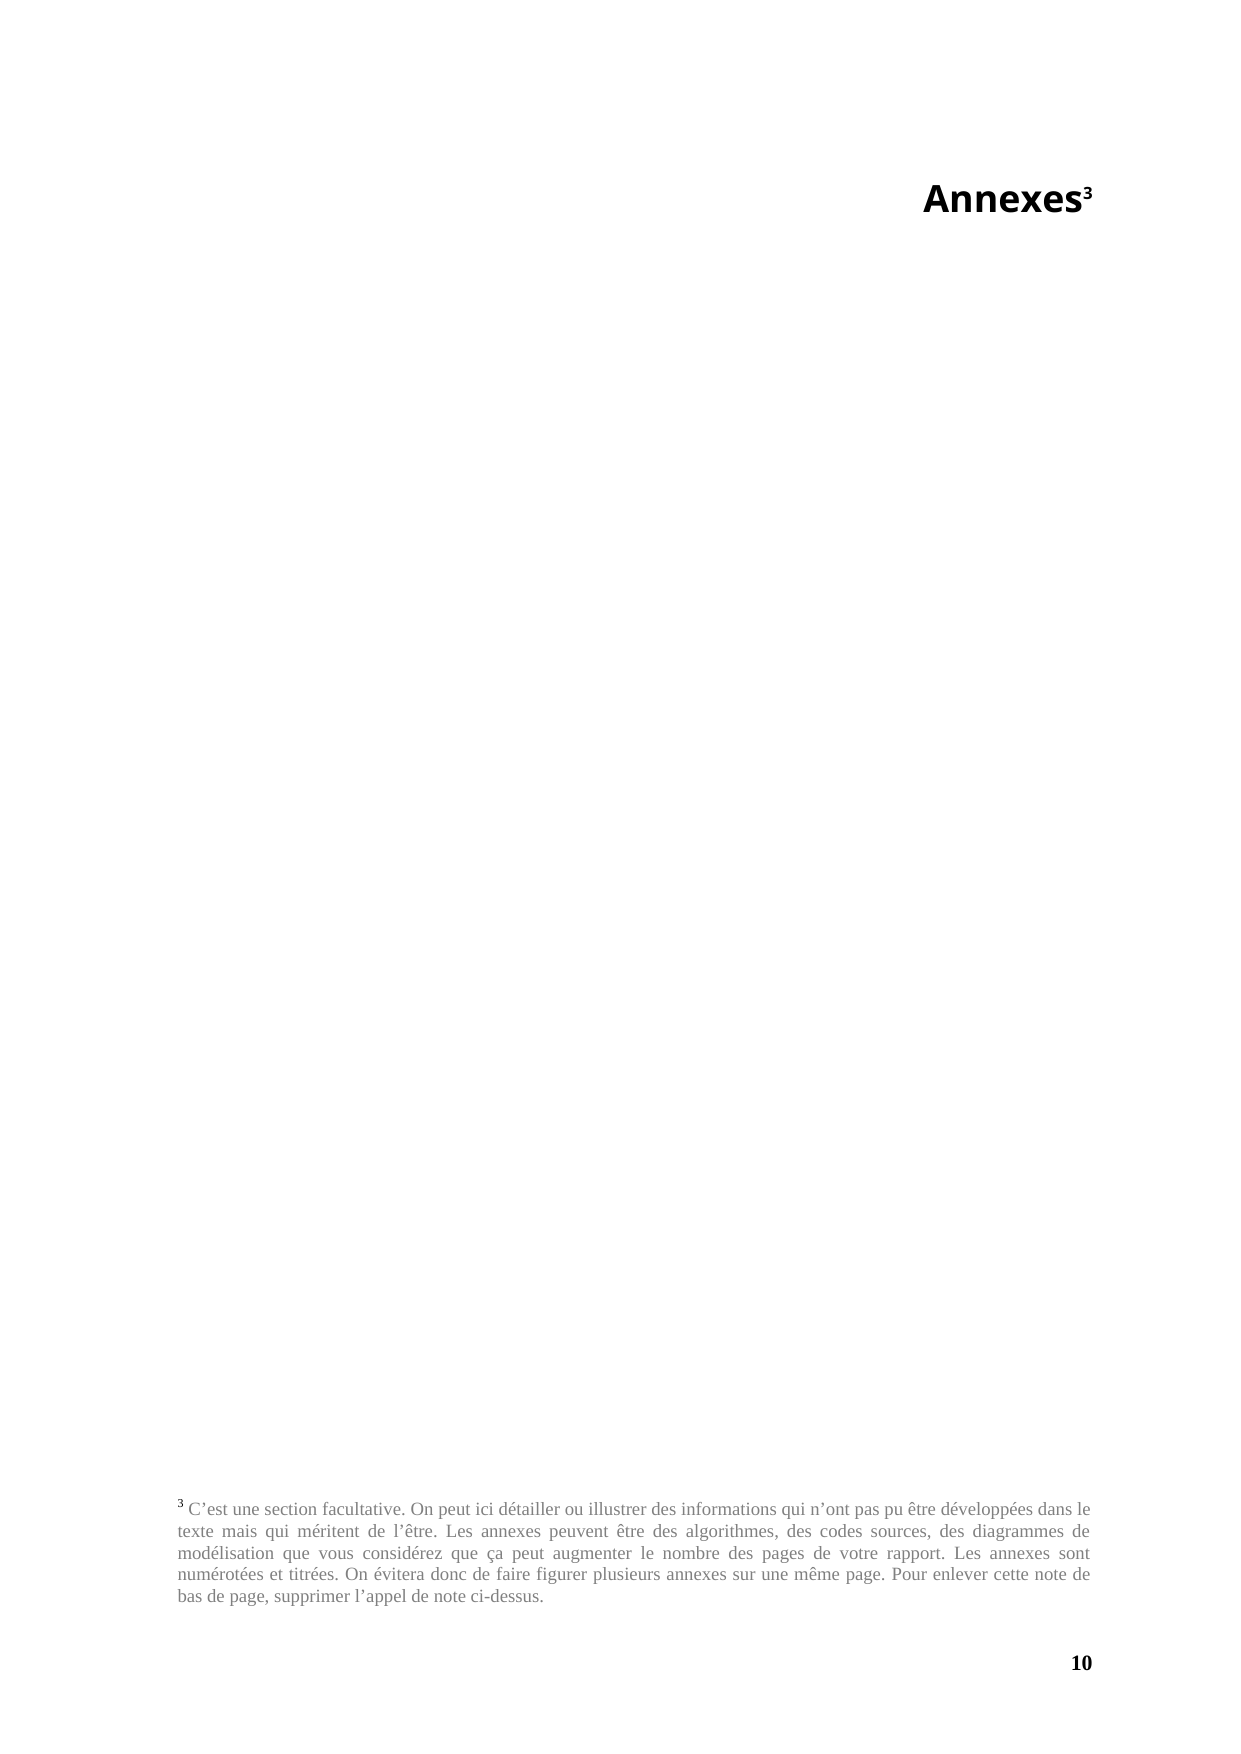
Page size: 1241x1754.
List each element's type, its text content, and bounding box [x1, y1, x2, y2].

text Annexes [177, 173, 1092, 224]
